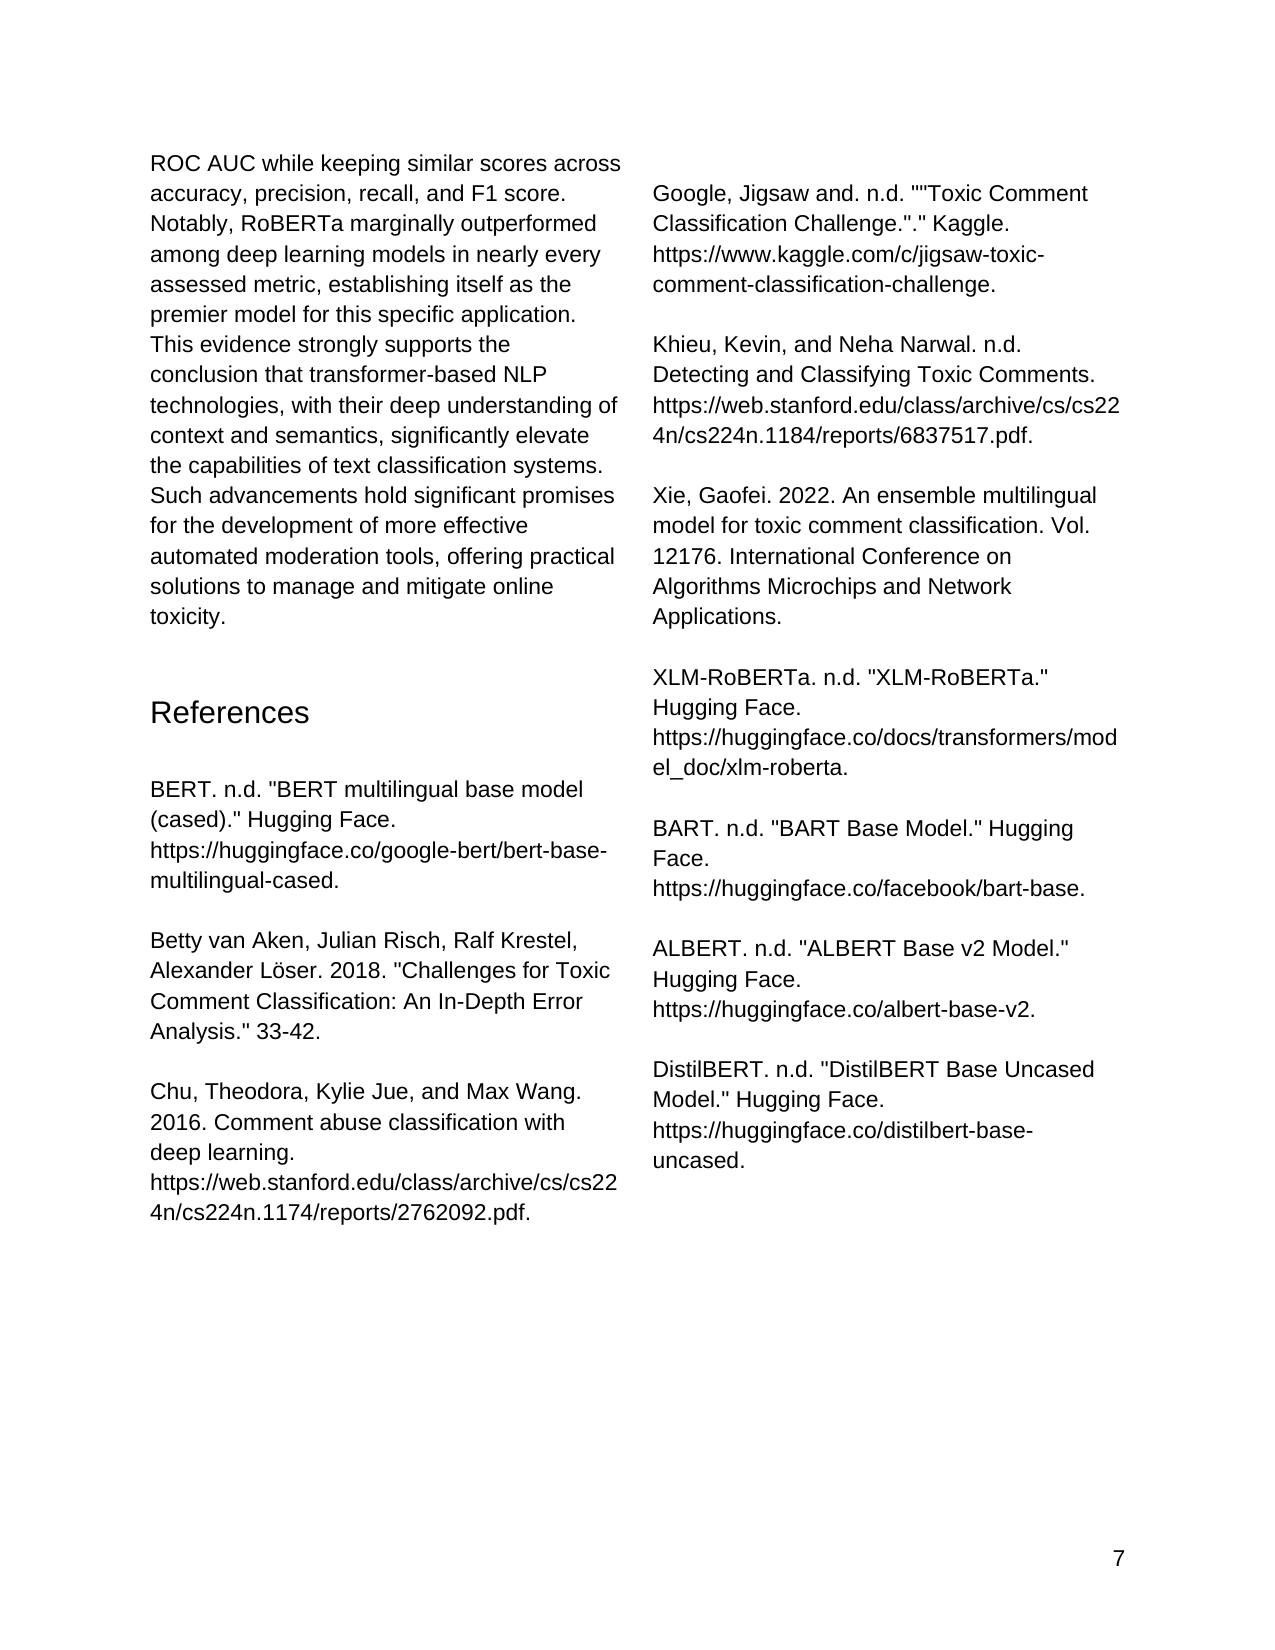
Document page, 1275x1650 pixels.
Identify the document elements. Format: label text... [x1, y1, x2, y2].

text ALBERT. n.d. "ALBERT Base v2 Model." Hugging Face. [652, 935, 1125, 992]
text Google, Jigsaw and. n.d. ""Toxic Comment Classification Challenge."." Kaggle. https://www.kaggle.com/c/jigsaw-toxic-comment-classification-challenge. [652, 180, 1125, 297]
text https://huggingface.co/albert-base-v2. [652, 996, 1125, 1022]
text Khieu, Kevin, and Neha Narwal. n.d. Detecting and Classifying Toxic Comments. https://web.stanford.edu/class/archive/cs/cs224n/cs224n.1184/reports/6837517.pdf. [652, 331, 1125, 448]
text References [150, 694, 622, 730]
text BART. n.d. "BART Base Model." Hugging Face. [652, 814, 1125, 871]
text DistilBERT. n.d. "DistilBERT Base Uncased Model." Hugging Face. https://huggingface.co/distilbert-base-uncased. [652, 1056, 1125, 1173]
text Xie, Gaofei. 2022. An ensemble multilingual model for toxic comment classification. Vol. 12176. International Conference on Algorithms Microchips and Network Applications. [652, 482, 1125, 629]
text BERT. n.d. "BERT multilingual base model (cased)." Hugging Face. https://huggingface.co/google-bert/bert-base-multilingual-cased. [150, 776, 622, 893]
text https://huggingface.co/facebook/bart-base. [652, 875, 1125, 901]
text Betty van Aken, Julian Risch, Ralf Krestel, Alexander Löser. 2018. "Challenges for Toxic Comment Classification: An In-Depth Error Analysis." 33-42. [150, 927, 622, 1044]
text XLM-RoBERTa. n.d. "XLM-RoBERTa." Hugging Face. https://huggingface.co/docs/transformers/model_doc/xlm-roberta. [652, 663, 1125, 781]
text Chu, Theodora, Kylie Jue, and Max Wang. 2016. Comment abuse classification with deep learning. https://web.stanford.edu/class/archive/cs/cs224n/cs224n.1174/reports/2762092.pdf. [150, 1078, 622, 1226]
